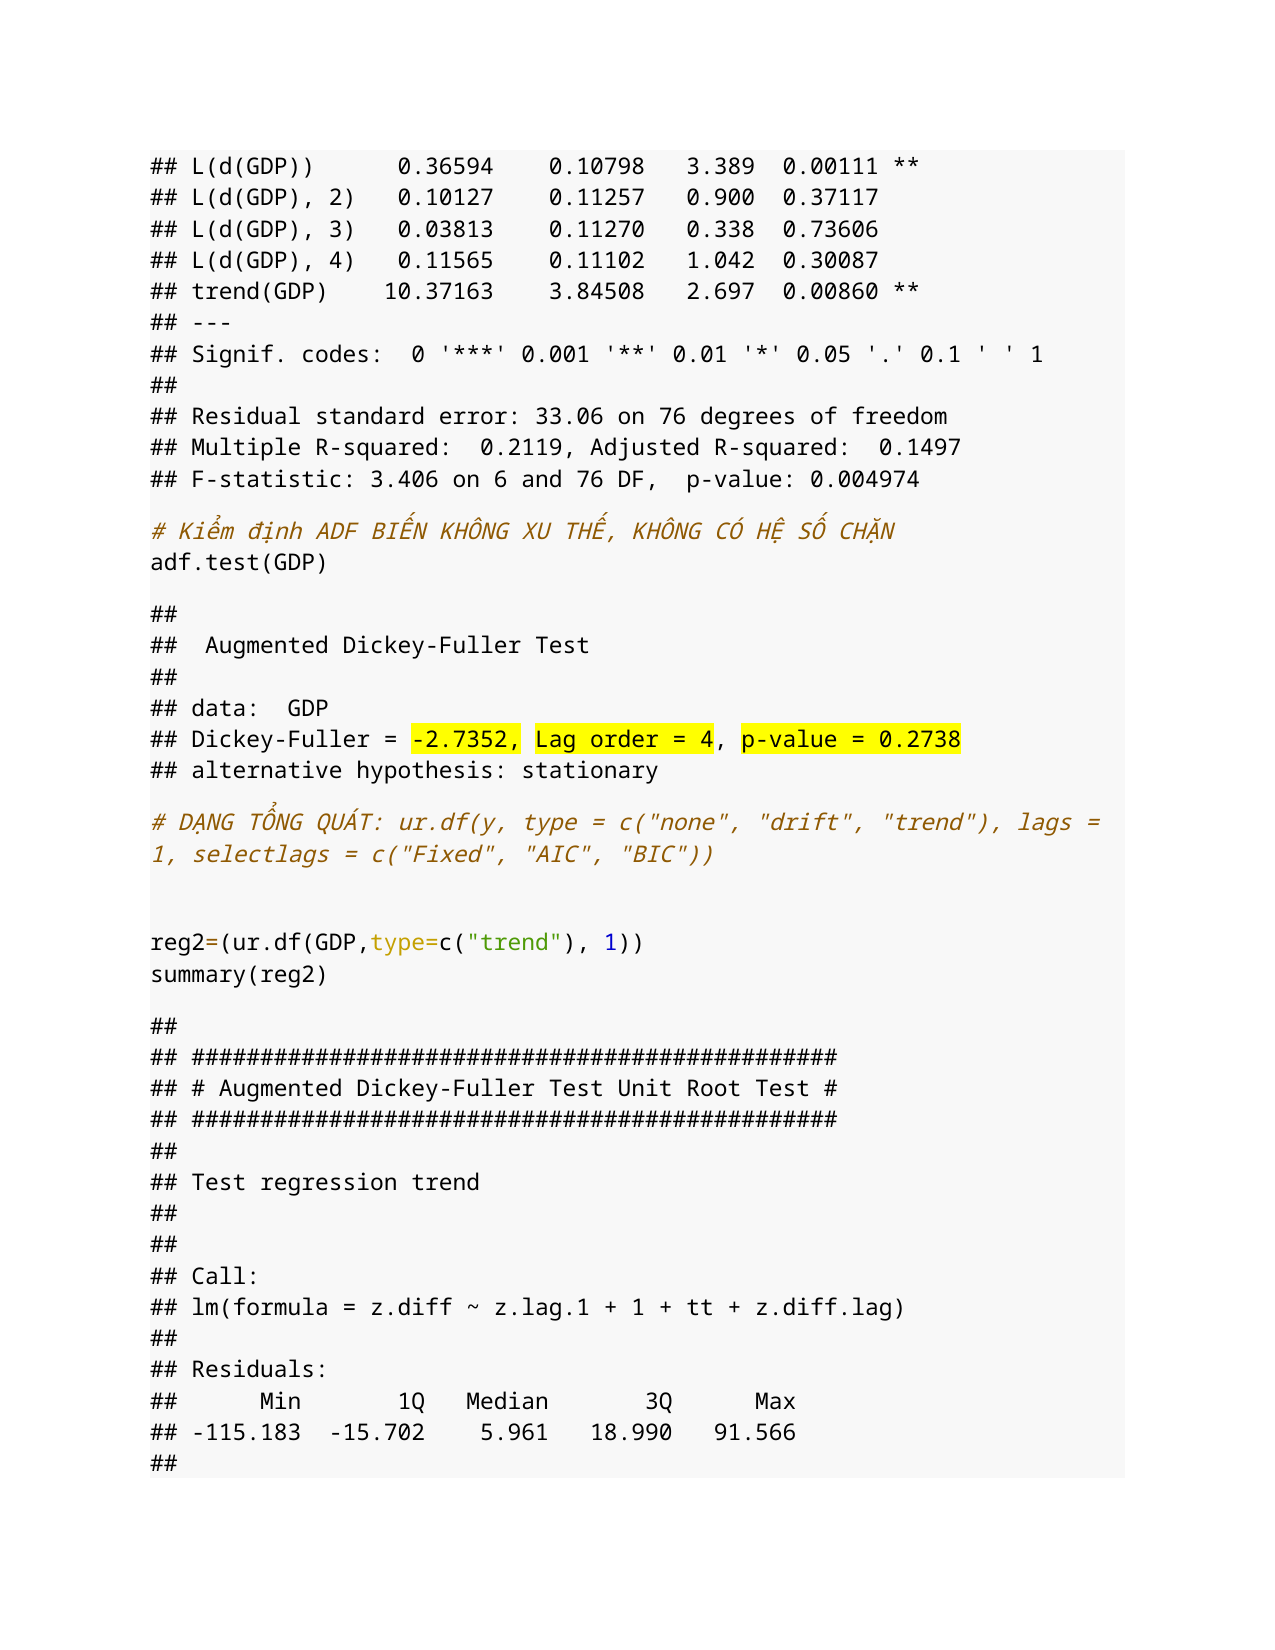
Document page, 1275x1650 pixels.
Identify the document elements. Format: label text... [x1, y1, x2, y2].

text # Kiểm định ADF BIẾN KHÔNG XU THẾ, KHÔNG CÓ HỆ SỐ CHẶN adf.test(GDP) [329, 514, 1125, 577]
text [150, 150, 1125, 494]
text ## ## Augmented Dickey-Fuller Test ## ## data: GDP ## Dickey-Fuller = -2.7352, Lag order = 4, p-value = 0.2738 ## alternative hypothesis: stationary [150, 598, 1125, 785]
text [150, 1009, 1125, 1478]
text # DẠNG TỔNG QUÁT: ur.df(y, type = c("none", "drift", "trend"), lags = 1, selectlags = c("Fixed", "AIC", "BIC")) reg2=(ur.df(GDP,type=c("trend"), 1)) summary(reg2) [150, 806, 1125, 989]
